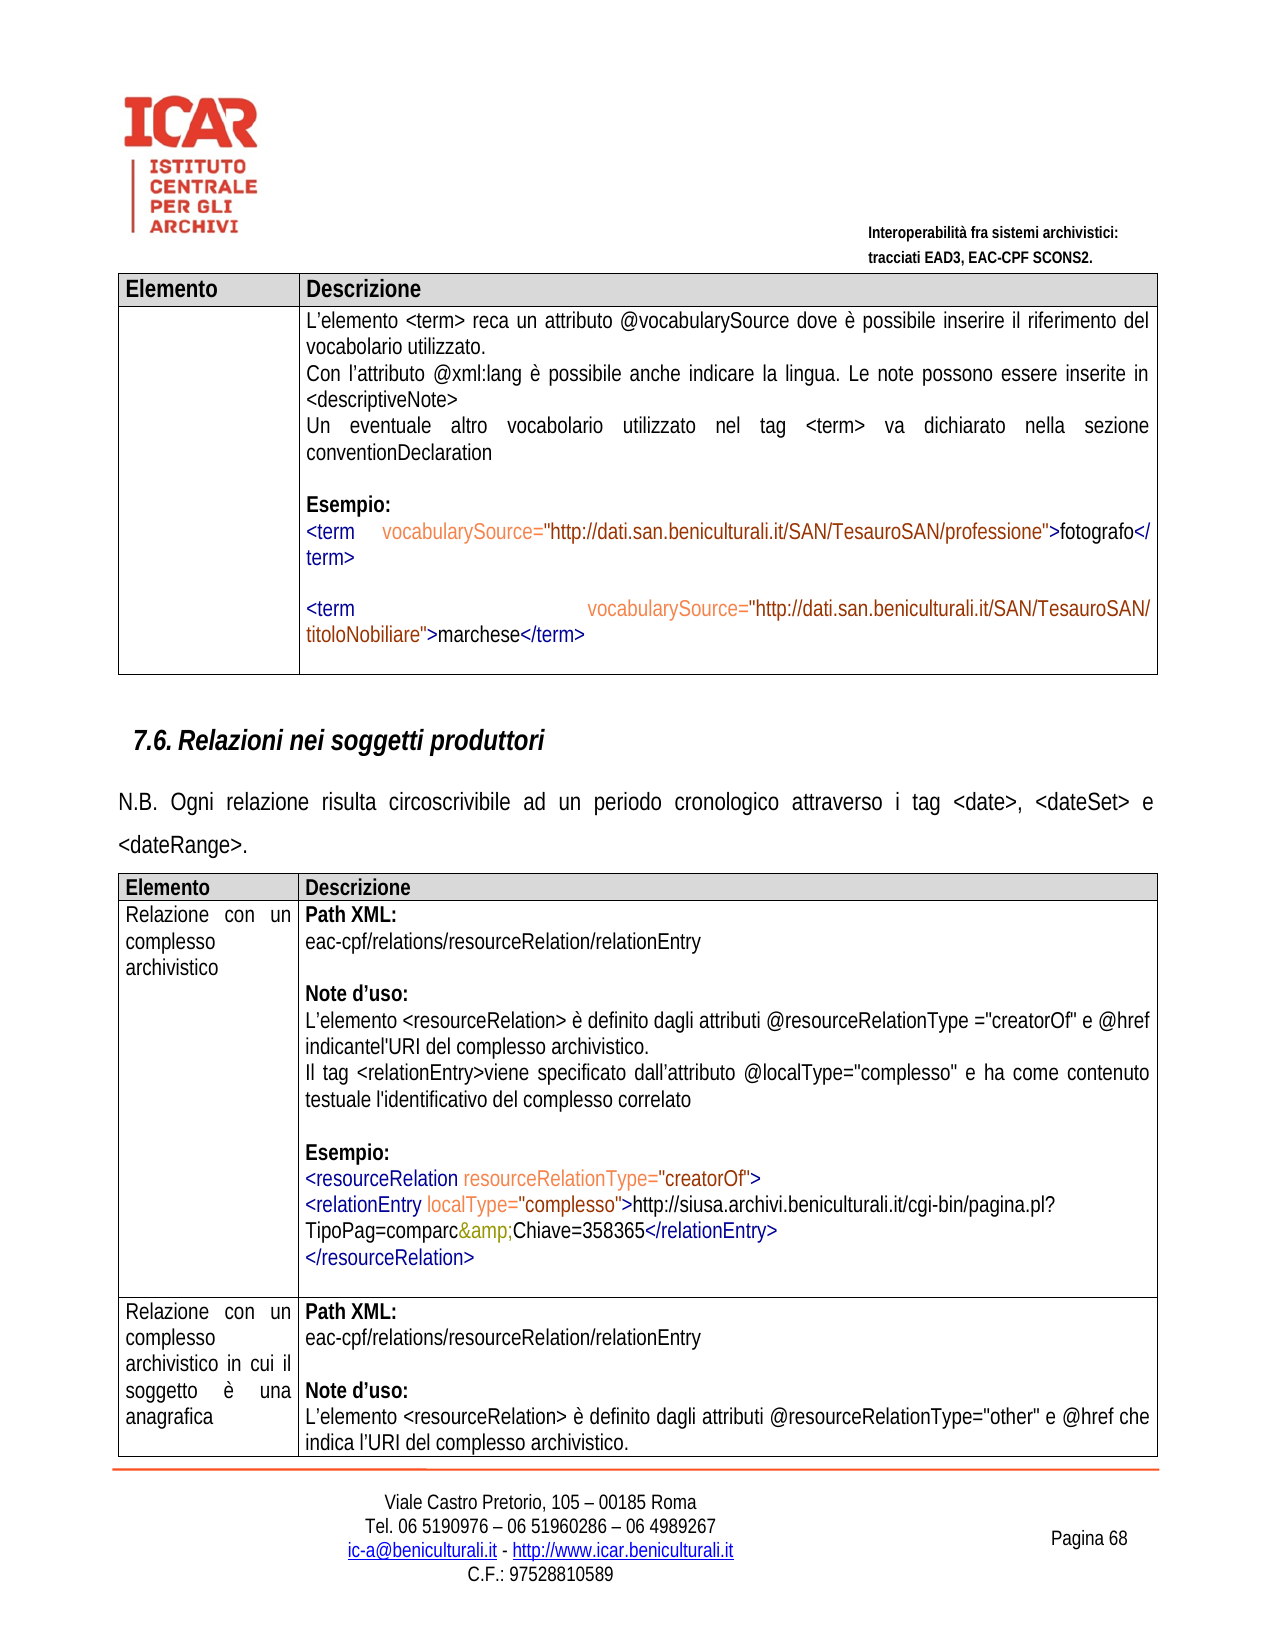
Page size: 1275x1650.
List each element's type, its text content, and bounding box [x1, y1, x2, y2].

table_header Elemento [119, 874, 298, 900]
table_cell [119, 307, 299, 673]
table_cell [299, 1298, 1157, 1456]
subtitle Relazioni nei soggetti produttori [133, 723, 1157, 757]
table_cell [119, 1298, 298, 1456]
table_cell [300, 307, 1157, 673]
text N.B. Ogni relazione risulta circoscrivibile ad un periodo cronologico attraverso i tag <date>, <dateSet> e <dateRange>. [118, 787, 1157, 858]
table_header Descrizione [299, 874, 1157, 900]
table_cell Relazione con un complesso archivistico [119, 901, 298, 1297]
table_cell Path XML: eac-cpf/relations/resourceRelation/relationEntry Note d’uso: L’elemento <resourceRelation> è definito dagli attributi @resourceRelationType ="creatorOf" e @href indicantel'URI del complesso archivistico. Il tag <relationEntry>viene specificato dall’attributo @localType="complesso" e ha come contenuto testuale l'identificativo del complesso correlato Esempio: <resourceRelation resourceRelationType="creatorOf"> <relationEntry localType="complesso">http://siusa.archivi.beniculturali.it/cgi-bin/pagina.pl?TipoPag=comparc&amp;Chiave=358365</relationEntry> </resourceRelation> [299, 901, 1157, 1297]
table_header Elemento [119, 274, 299, 306]
table_header Descrizione [300, 274, 1157, 306]
